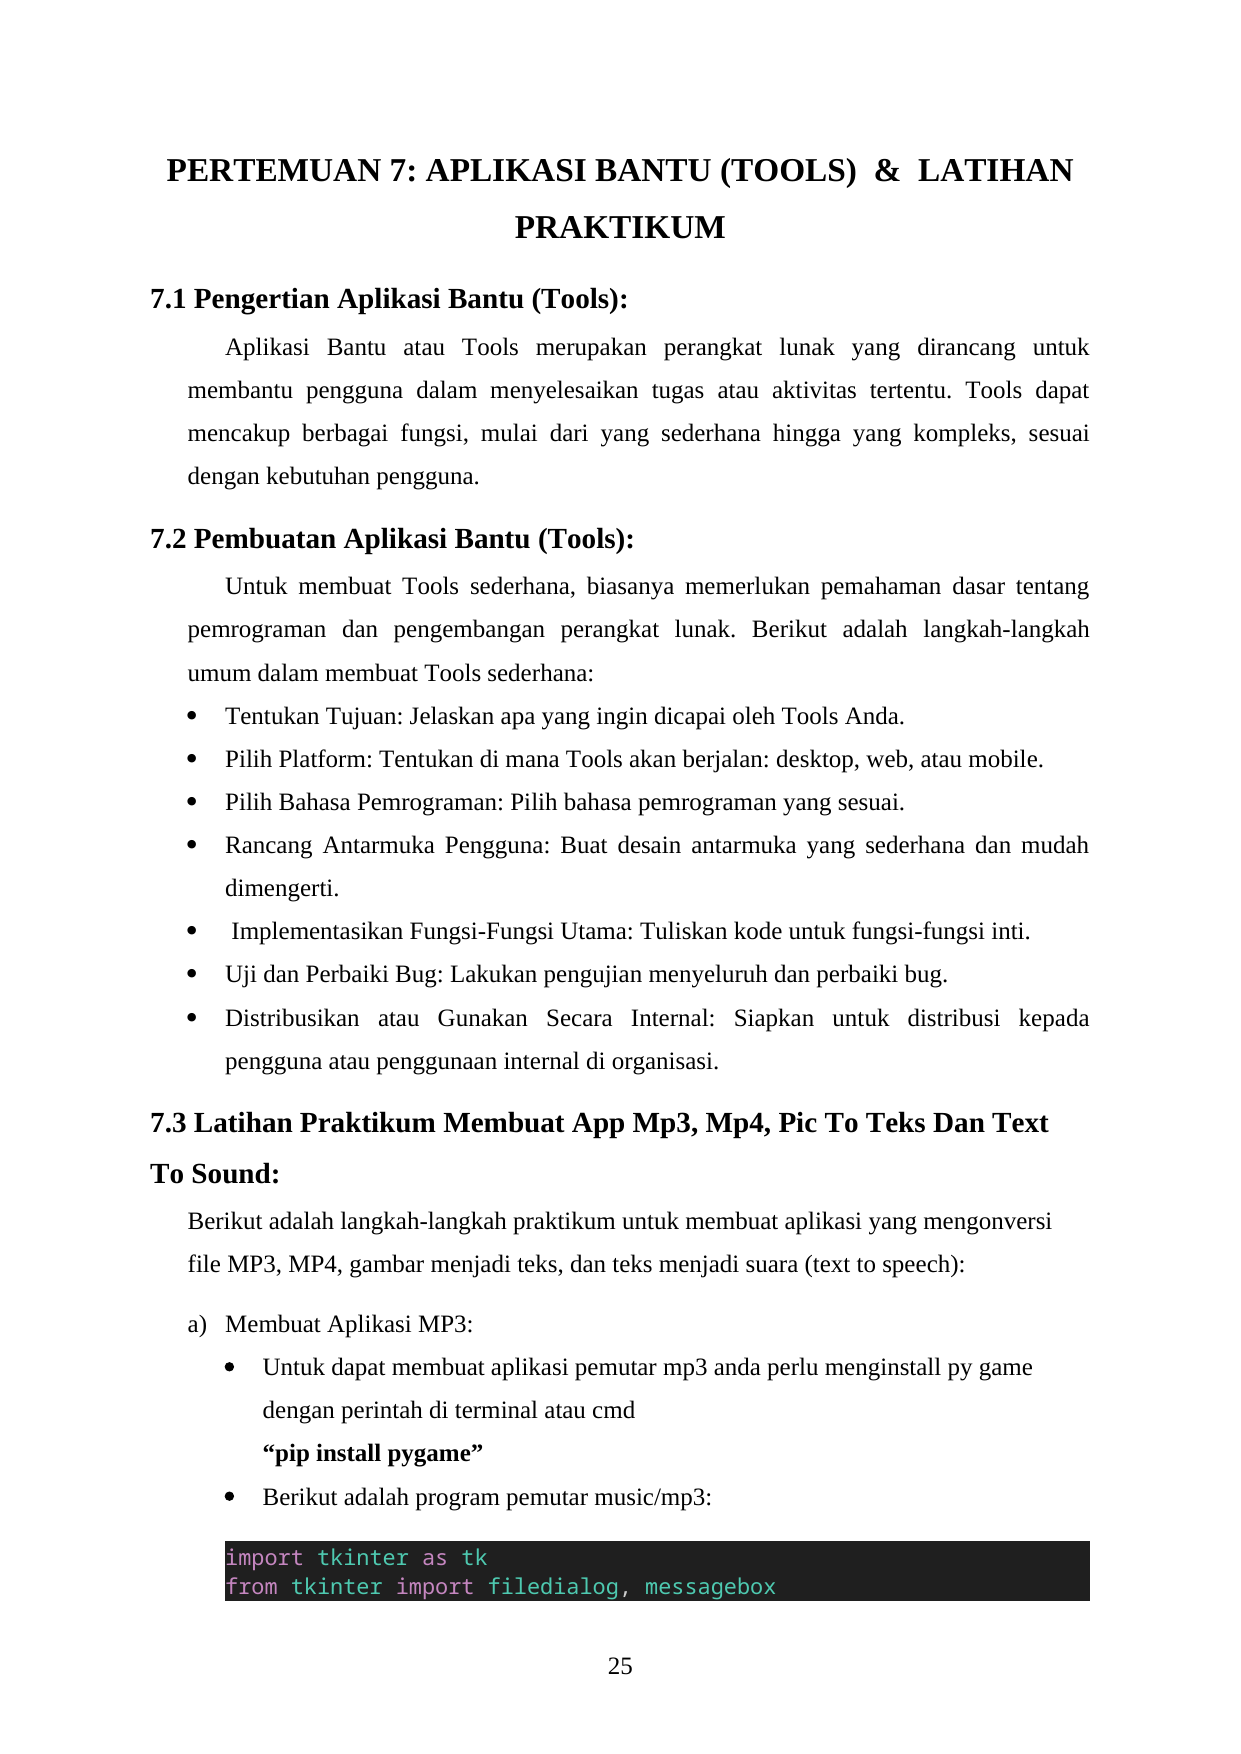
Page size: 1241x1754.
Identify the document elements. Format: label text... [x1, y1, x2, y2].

list “pip install pygame” [262, 1438, 1090, 1467]
list Untuk membuat Tools sederhana, biasanya memerlukan pemahaman dasar tentang pemrograman dan pengembangan perangkat lunak. Berikut adalah langkah-langkah umum dalam membuat Tools sederhana: [187, 571, 1090, 686]
text import tkinter as tk [225, 1541, 1090, 1571]
list Berikut adalah program pemutar music/mp3: [225, 1482, 1090, 1510]
list Untuk dapat membuat aplikasi pemutar mp3 anda perlu menginstall py game dengan perintah di terminal atau cmd [225, 1352, 1090, 1424]
subtitle 7.2 Pembuatan Aplikasi Bantu (Tools): [150, 521, 1090, 555]
list Membuat Aplikasi MP3: [187, 1309, 1090, 1338]
list Pilih Platform: Tentukan di mana Tools akan berjalan: desktop, web, atau mobile. [187, 744, 1090, 773]
list Rancang Antarmuka Pengguna: Buat desain antarmuka yang sederhana dan mudah dimengerti. [187, 830, 1090, 902]
text Berikut adalah langkah-langkah praktikum untuk membuat aplikasi yang mengonversi file MP3, MP4, gambar menjadi teks, dan teks menjadi suara (text to speech): [187, 1206, 1090, 1278]
subtitle PERTEMUAN 7: APLIKASI BANTU (TOOLS) & LATIHAN PRAKTIKUM [150, 150, 1090, 246]
text from tkinter import filedialog, messagebox [225, 1571, 1090, 1601]
list Uji dan Perbaiki Bug: Lakukan pengujian menyeluruh dan perbaiki bug. [187, 959, 1090, 988]
list Implementasikan Fungsi-Fungsi Utama: Tuliskan kode untuk fungsi-fungsi inti. [187, 916, 1090, 945]
list Distribusikan atau Gunakan Secara Internal: Siapkan untuk distribusi kepada pengguna atau penggunaan internal di organisasi. [187, 1003, 1090, 1074]
list Tentukan Tujuan: Jelaskan apa yang ingin dicapai oleh Tools Anda. [187, 701, 1090, 729]
subtitle 7.1 Pengertian Aplikasi Bantu (Tools): [150, 282, 1090, 315]
text Aplikasi Bantu atau Tools merupakan perangkat lunak yang dirancang untuk membantu pengguna dalam menyelesaikan tugas atau aktivitas tertentu. Tools dapat mencakup berbagai fungsi, mulai dari yang sederhana hingga yang kompleks, sesuai dengan kebutuhan pengguna. [187, 332, 1090, 490]
subtitle 7.3 Latihan Praktikum Membuat App Mp3, Mp4, Pic To Teks Dan Text To Sound: [150, 1106, 1090, 1189]
list Pilih Bahasa Pemrograman: Pilih bahasa pemrograman yang sesuai. [187, 787, 1090, 816]
